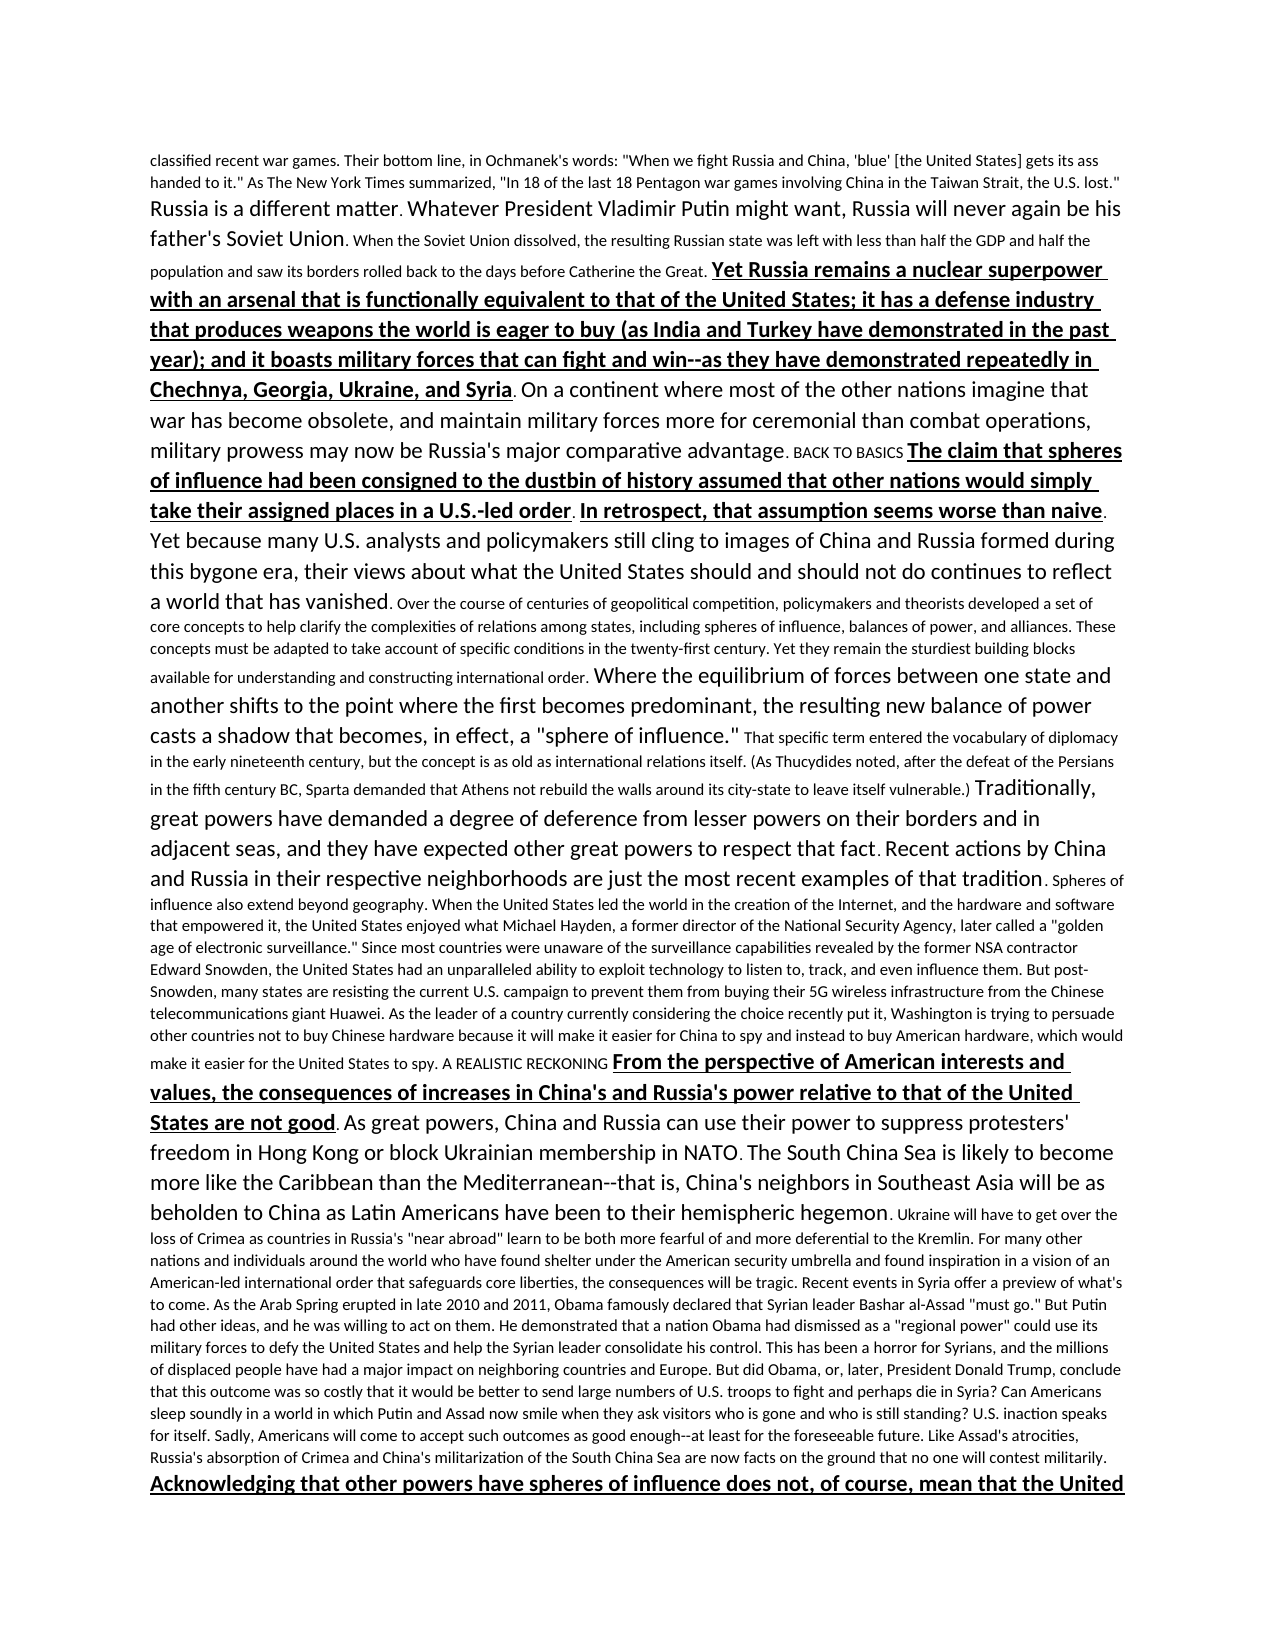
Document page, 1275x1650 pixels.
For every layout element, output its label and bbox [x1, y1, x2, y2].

text [150, 150, 1125, 1493]
